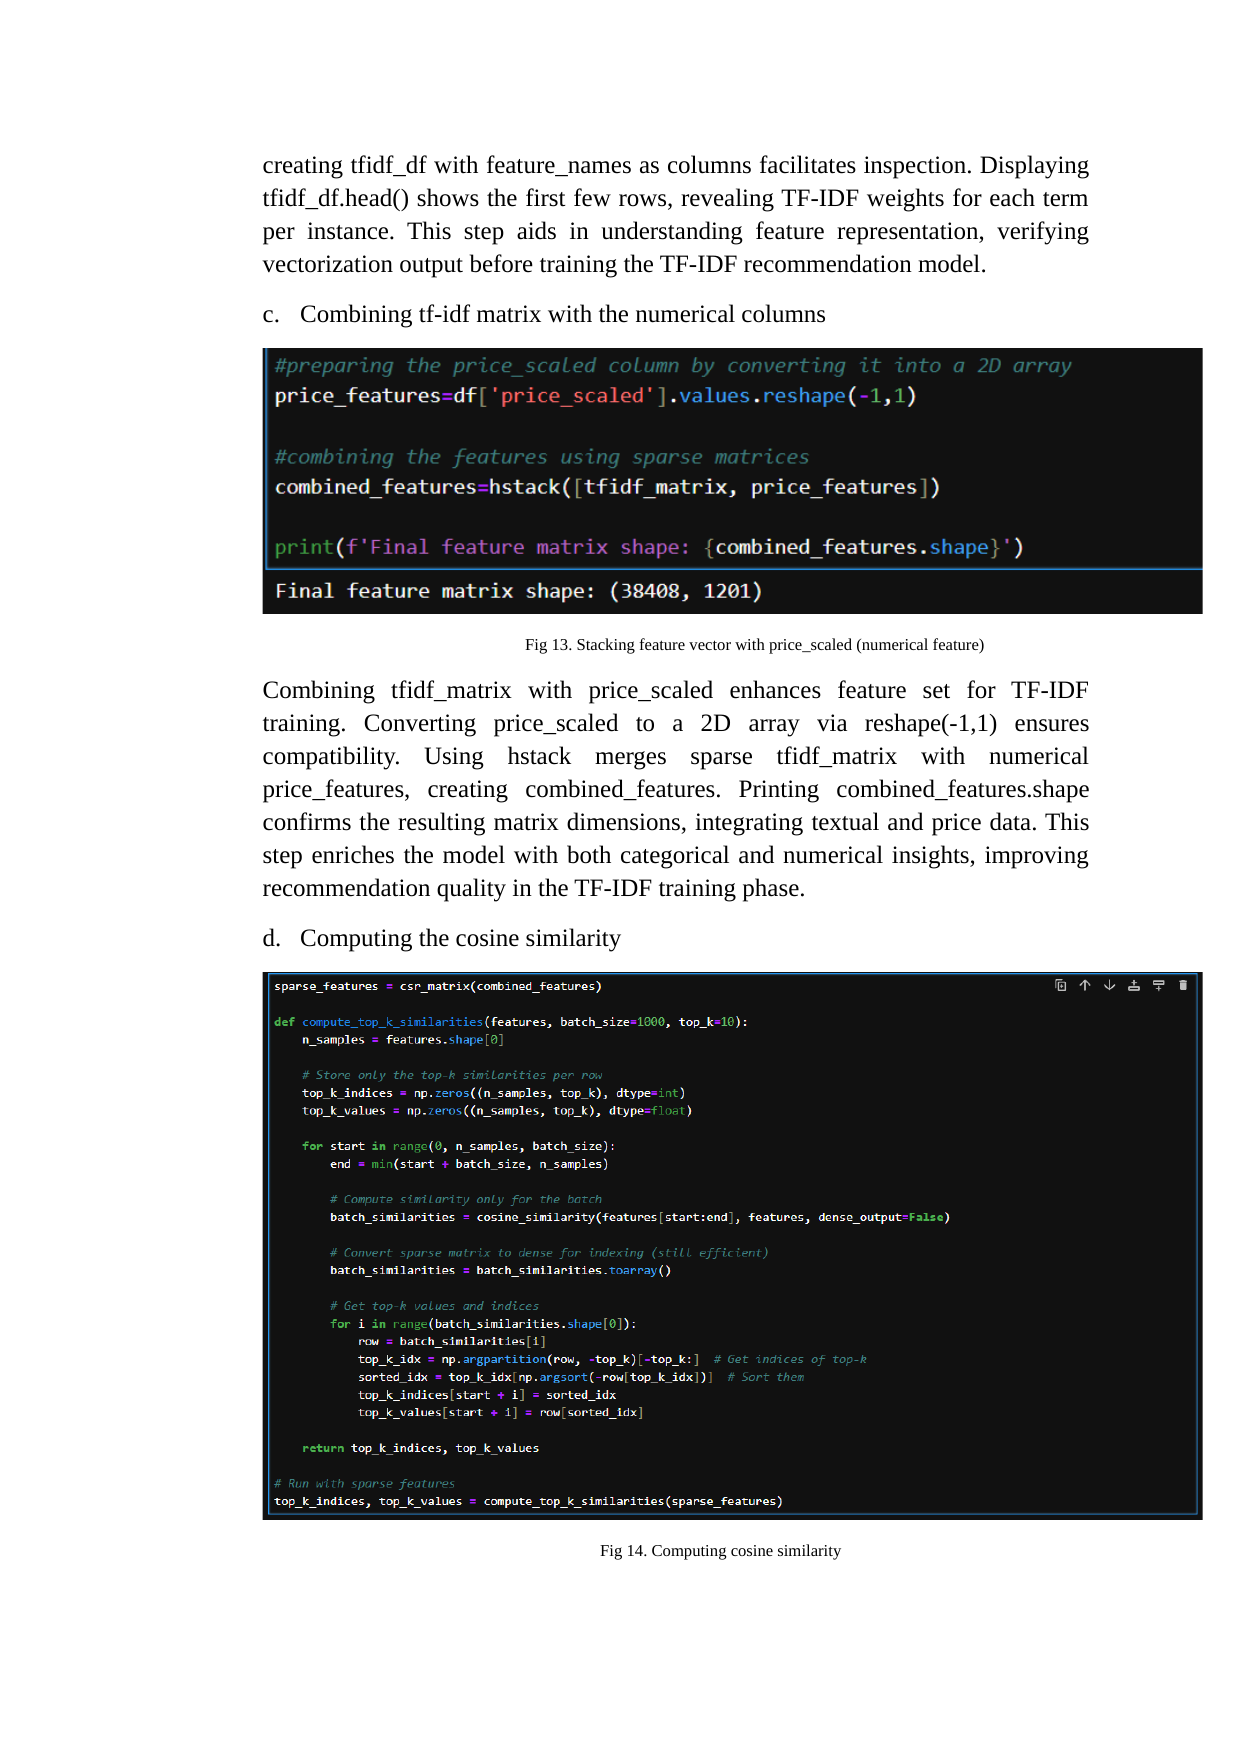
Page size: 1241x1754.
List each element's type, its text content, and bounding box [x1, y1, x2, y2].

text Combining tfidf_matrix with price_scaled enhances feature set for TF-IDF training. Converting price_scaled to a 2D array via reshape(-1,1) ensures compatibility. Using hstack merges sparse tfidf_matrix with numerical price_features, creating combined_features. Printing combined_features.shape confirms the resulting matrix dimensions, integrating textual and price data. This step enriches the model with both categorical and numerical insights, improving recommendation quality in the TF-IDF training phase. [262, 675, 1090, 902]
picture [262, 972, 1203, 1520]
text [262, 150, 1090, 278]
list Computing the cosine similarity [262, 923, 1090, 952]
picture [262, 348, 1203, 614]
list Fig 14. Computing cosine similarity [262, 1541, 1090, 1560]
list Fig 13. Stacking feature vector with price_scaled (numerical feature) [262, 635, 1090, 654]
list Combining tf-idf matrix with the numerical columns [262, 299, 1090, 327]
